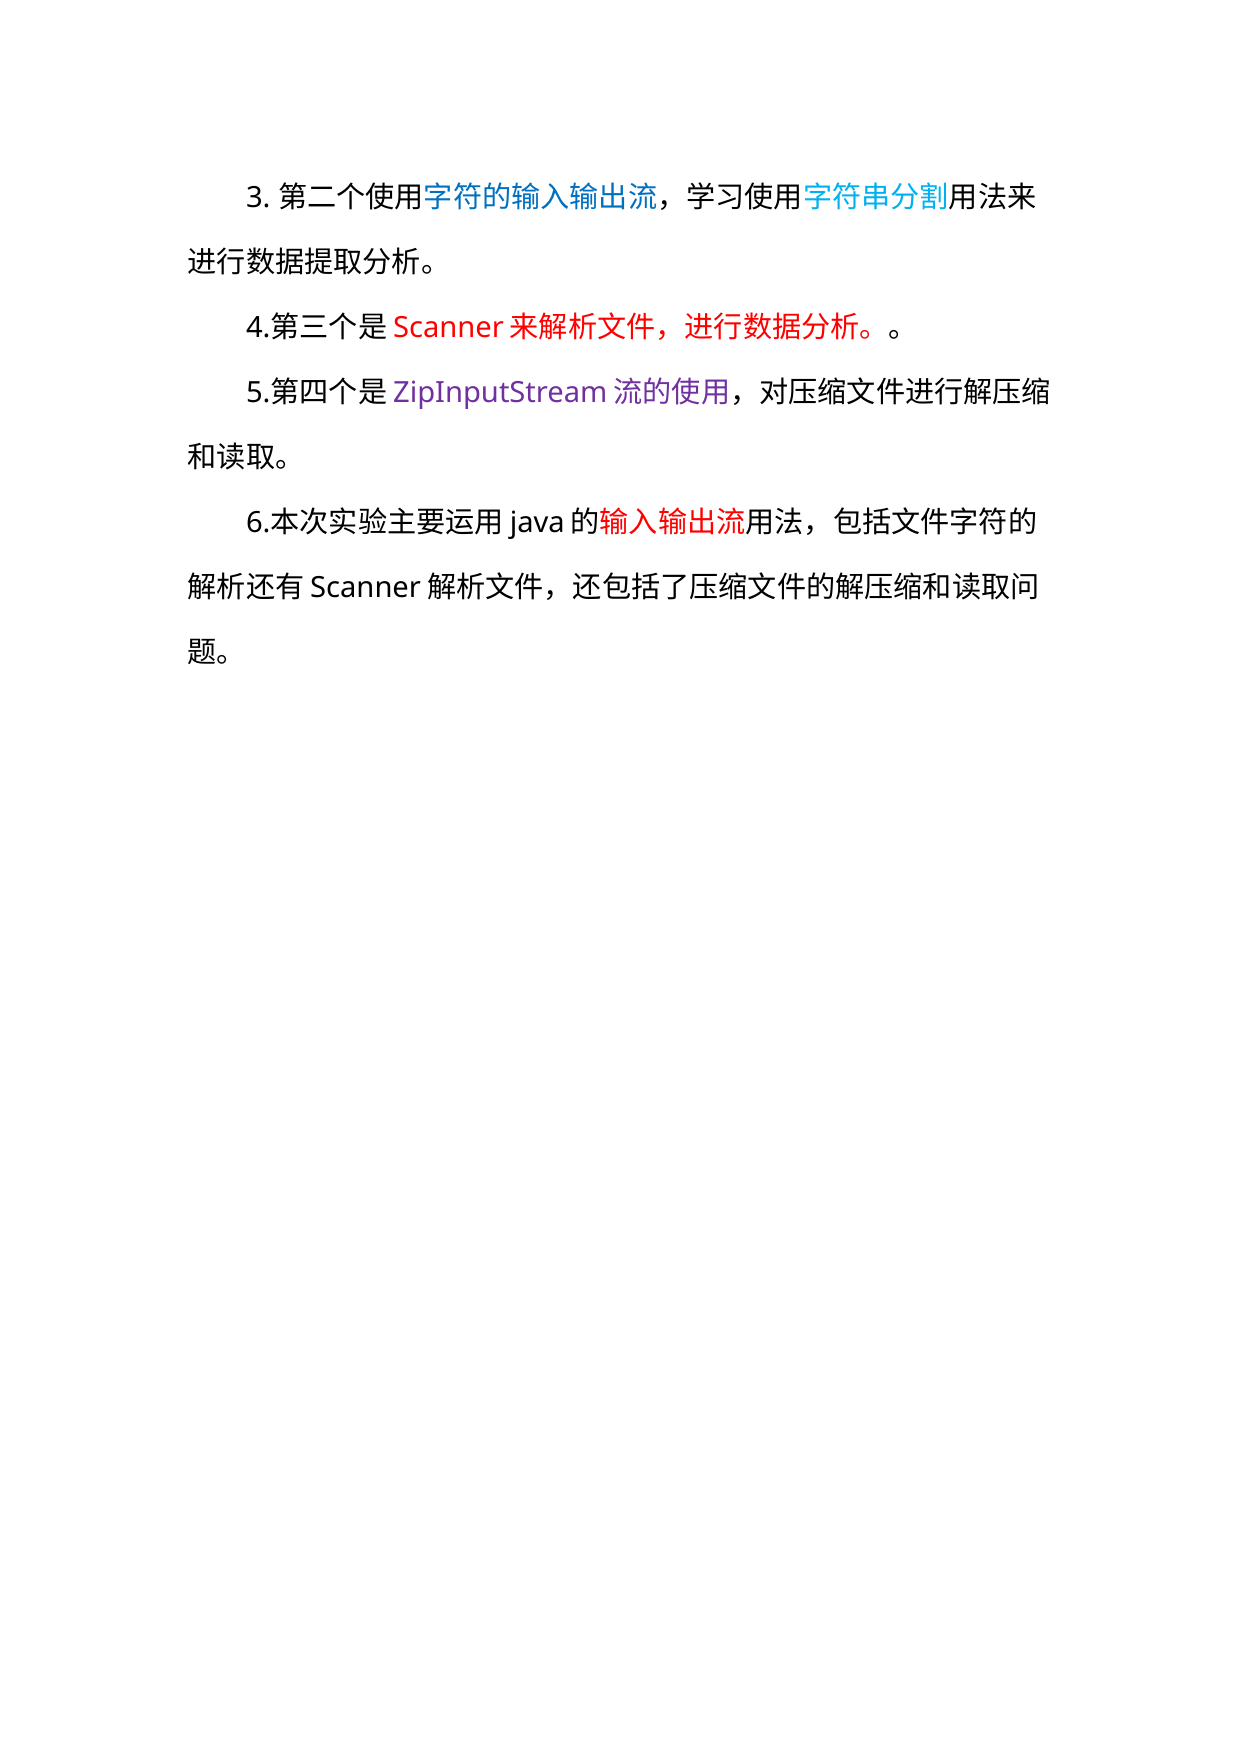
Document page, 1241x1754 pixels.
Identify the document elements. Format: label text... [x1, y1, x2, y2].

text 3. 第二个使用字符的输入输出流，学习使用字符串分割用法来进行数据提取分析。 [187, 162, 1053, 292]
text 4.第三个是Scanner来解析文件，进行数据分析。。 [187, 292, 1053, 357]
text 5.第四个是ZipInputStream流的使用，对压缩文件进行解压缩和读取。 [187, 357, 1053, 487]
text 6.本次实验主要运用java的输入输出流用法，包括文件字符的解析还有Scanner解析文件，还包括了压缩文件的解压缩和读取问题。 [187, 487, 1053, 682]
